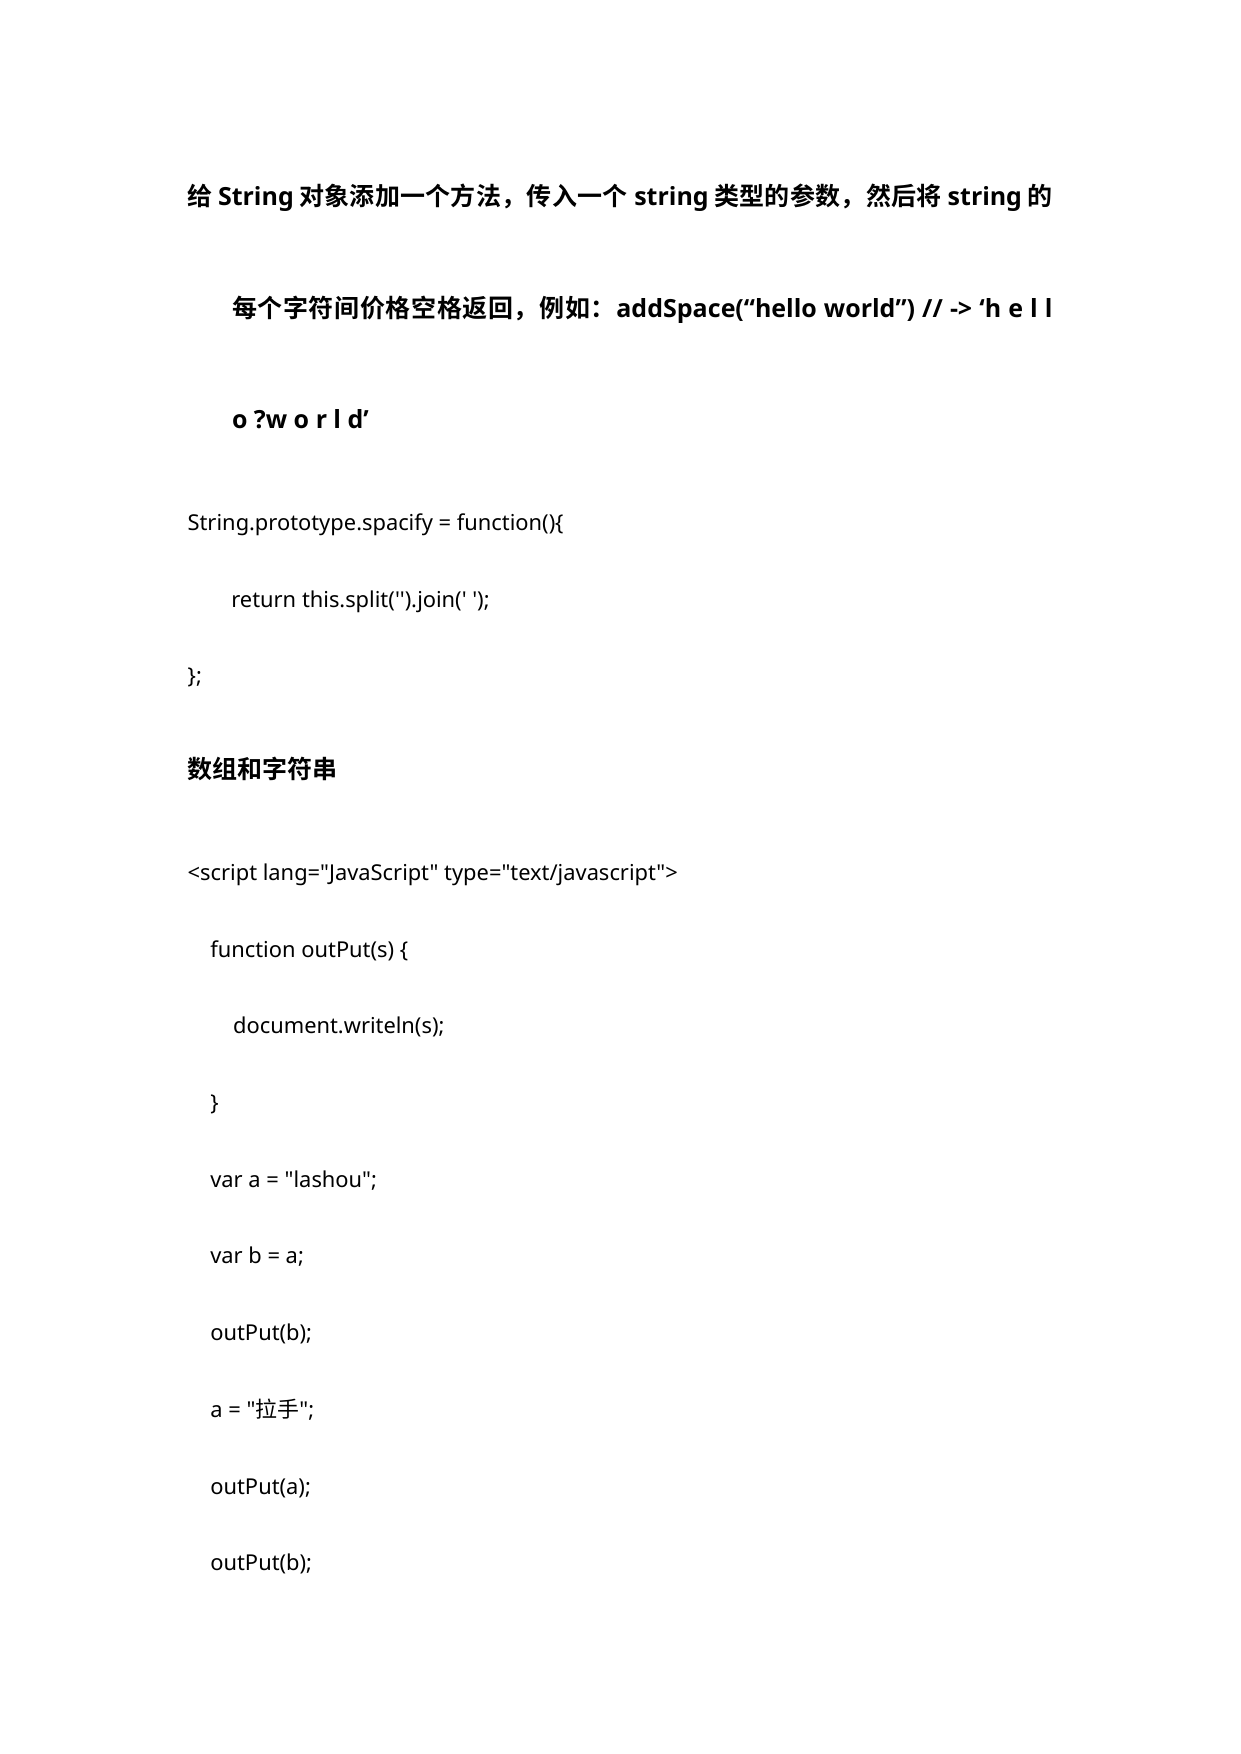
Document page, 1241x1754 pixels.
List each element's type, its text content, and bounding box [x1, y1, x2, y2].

text document.writeln(s); [187, 1009, 1053, 1042]
text outPut(b); [187, 1315, 1053, 1348]
text outPut(b); [187, 1546, 1053, 1578]
text 给String对象添加一个方法，传入一个string类型的参数，然后将string的每个字符间价格空格返回，例如：addSpace(“hello world”) // -> ‘h e l l o ?w o r l d’ [187, 162, 1053, 452]
text }; [187, 659, 1053, 691]
text a = "拉手"; [187, 1392, 1053, 1424]
text function outPut(s) { [187, 933, 1053, 965]
text outPut(a); [187, 1469, 1053, 1502]
text return this.split('').join(' '); [187, 582, 1053, 615]
text var b = a; [187, 1239, 1053, 1271]
text 数组和字符串 [187, 735, 1053, 800]
text } [187, 1086, 1053, 1118]
text var a = "lashou"; [187, 1162, 1053, 1195]
text String.prototype.spacify = function(){ [187, 506, 1053, 538]
text <script lang="JavaScript" type="text/javascript"> [187, 856, 1053, 888]
